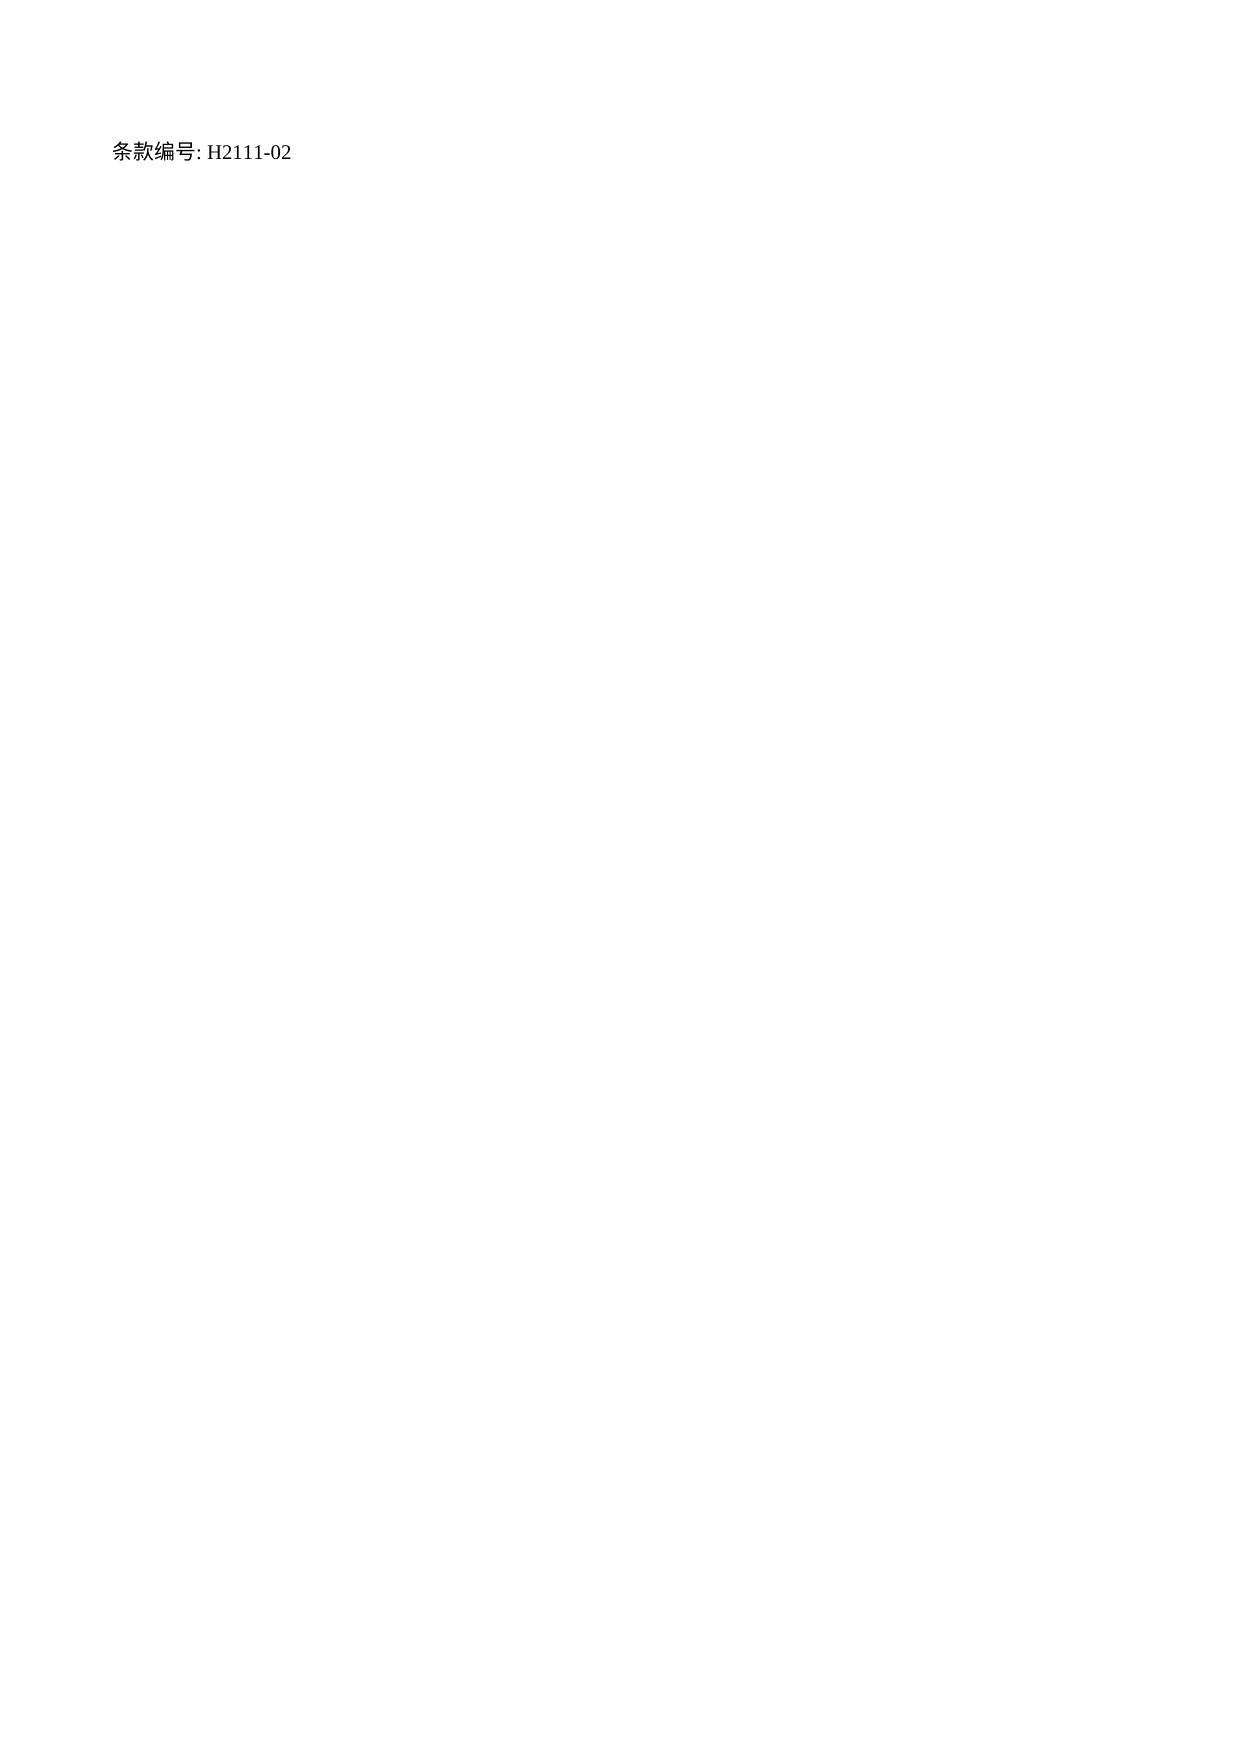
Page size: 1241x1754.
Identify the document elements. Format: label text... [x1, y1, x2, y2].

subtitle 条款编号: H2111-02 [112, 137, 1136, 166]
